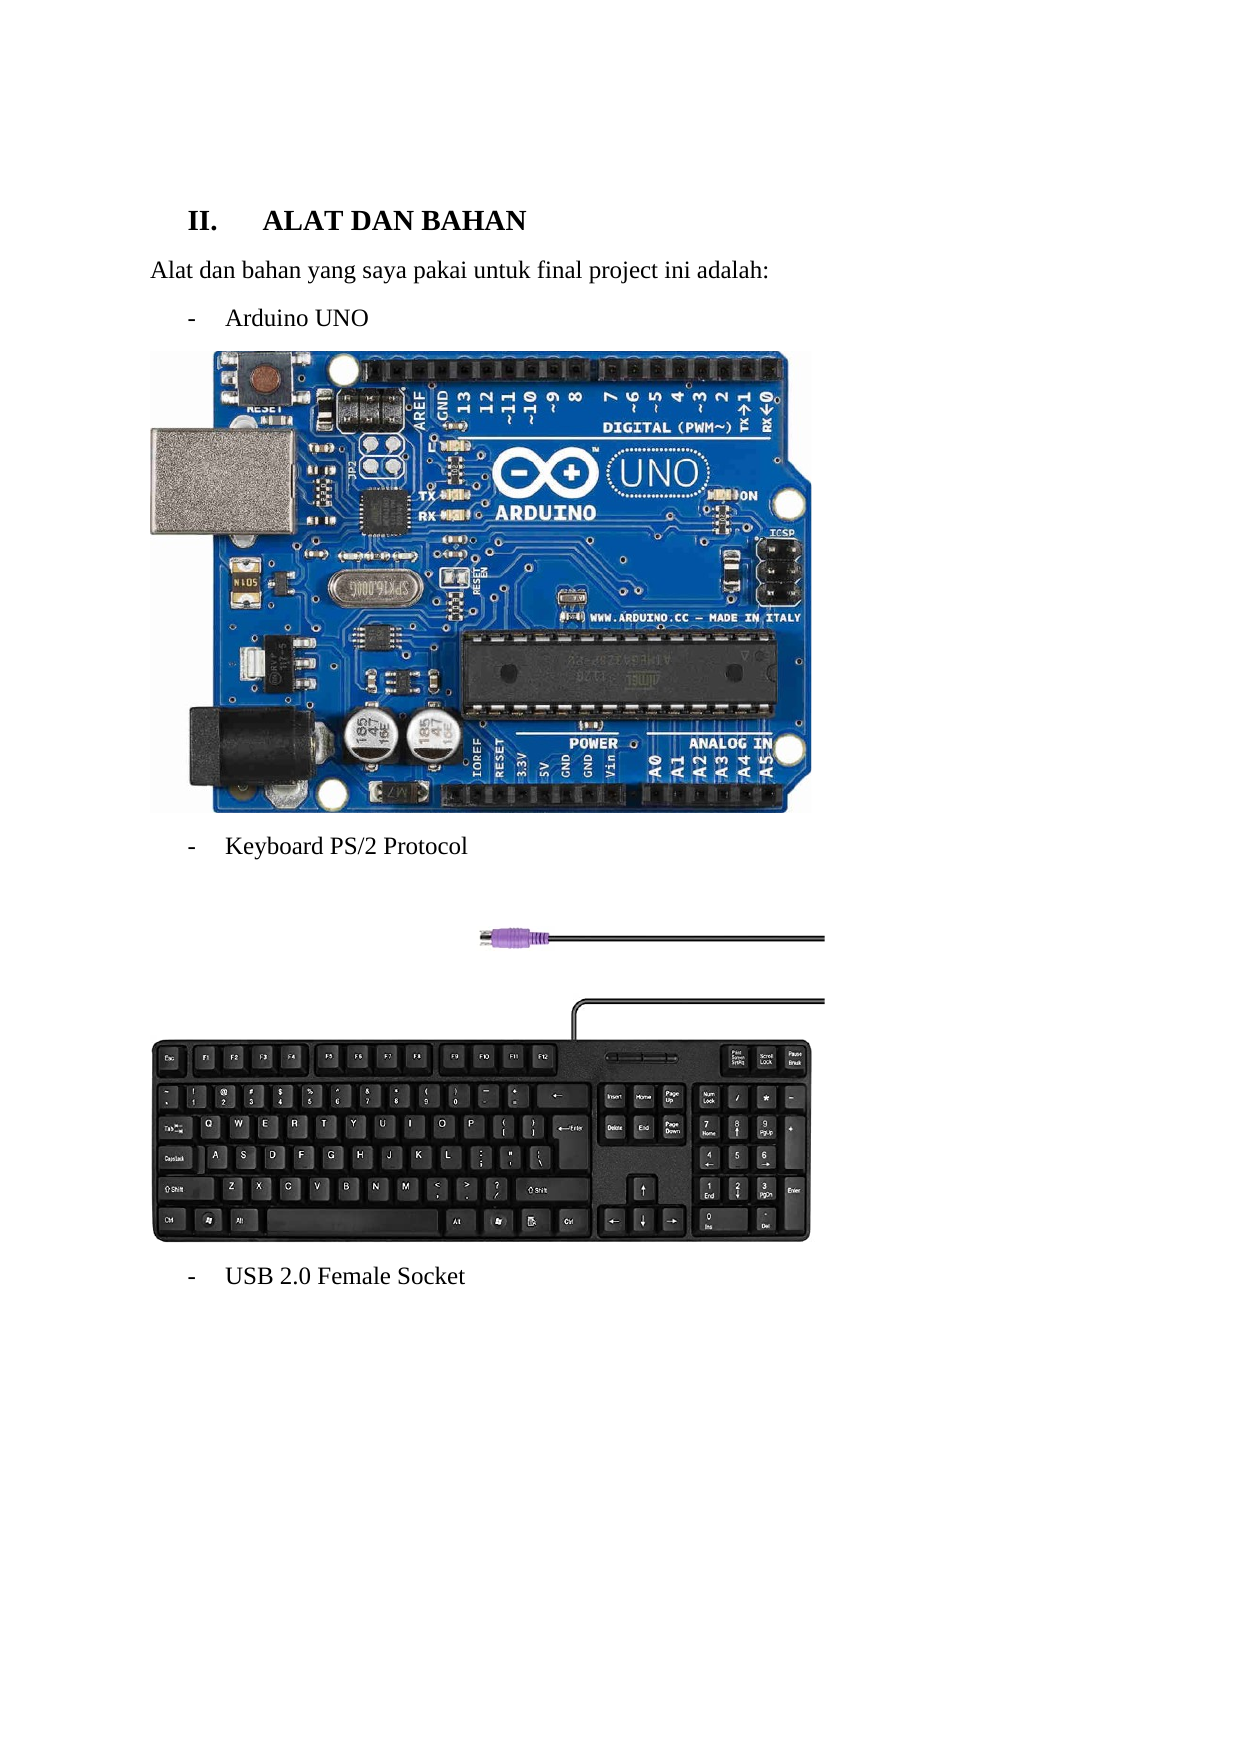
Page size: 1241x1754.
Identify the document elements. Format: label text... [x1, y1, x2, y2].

list USB 2.0 Female Socket [187, 1261, 1090, 1290]
list Arduino UNO [187, 303, 1090, 332]
list Keyboard PS/2 Protocol [187, 831, 1090, 860]
text Alat dan bahan yang saya pakai untuk final project ini adalah: [150, 256, 1090, 284]
picture [150, 351, 812, 813]
list ALAT DAN BAHAN [187, 203, 1090, 236]
picture [150, 926, 825, 1243]
